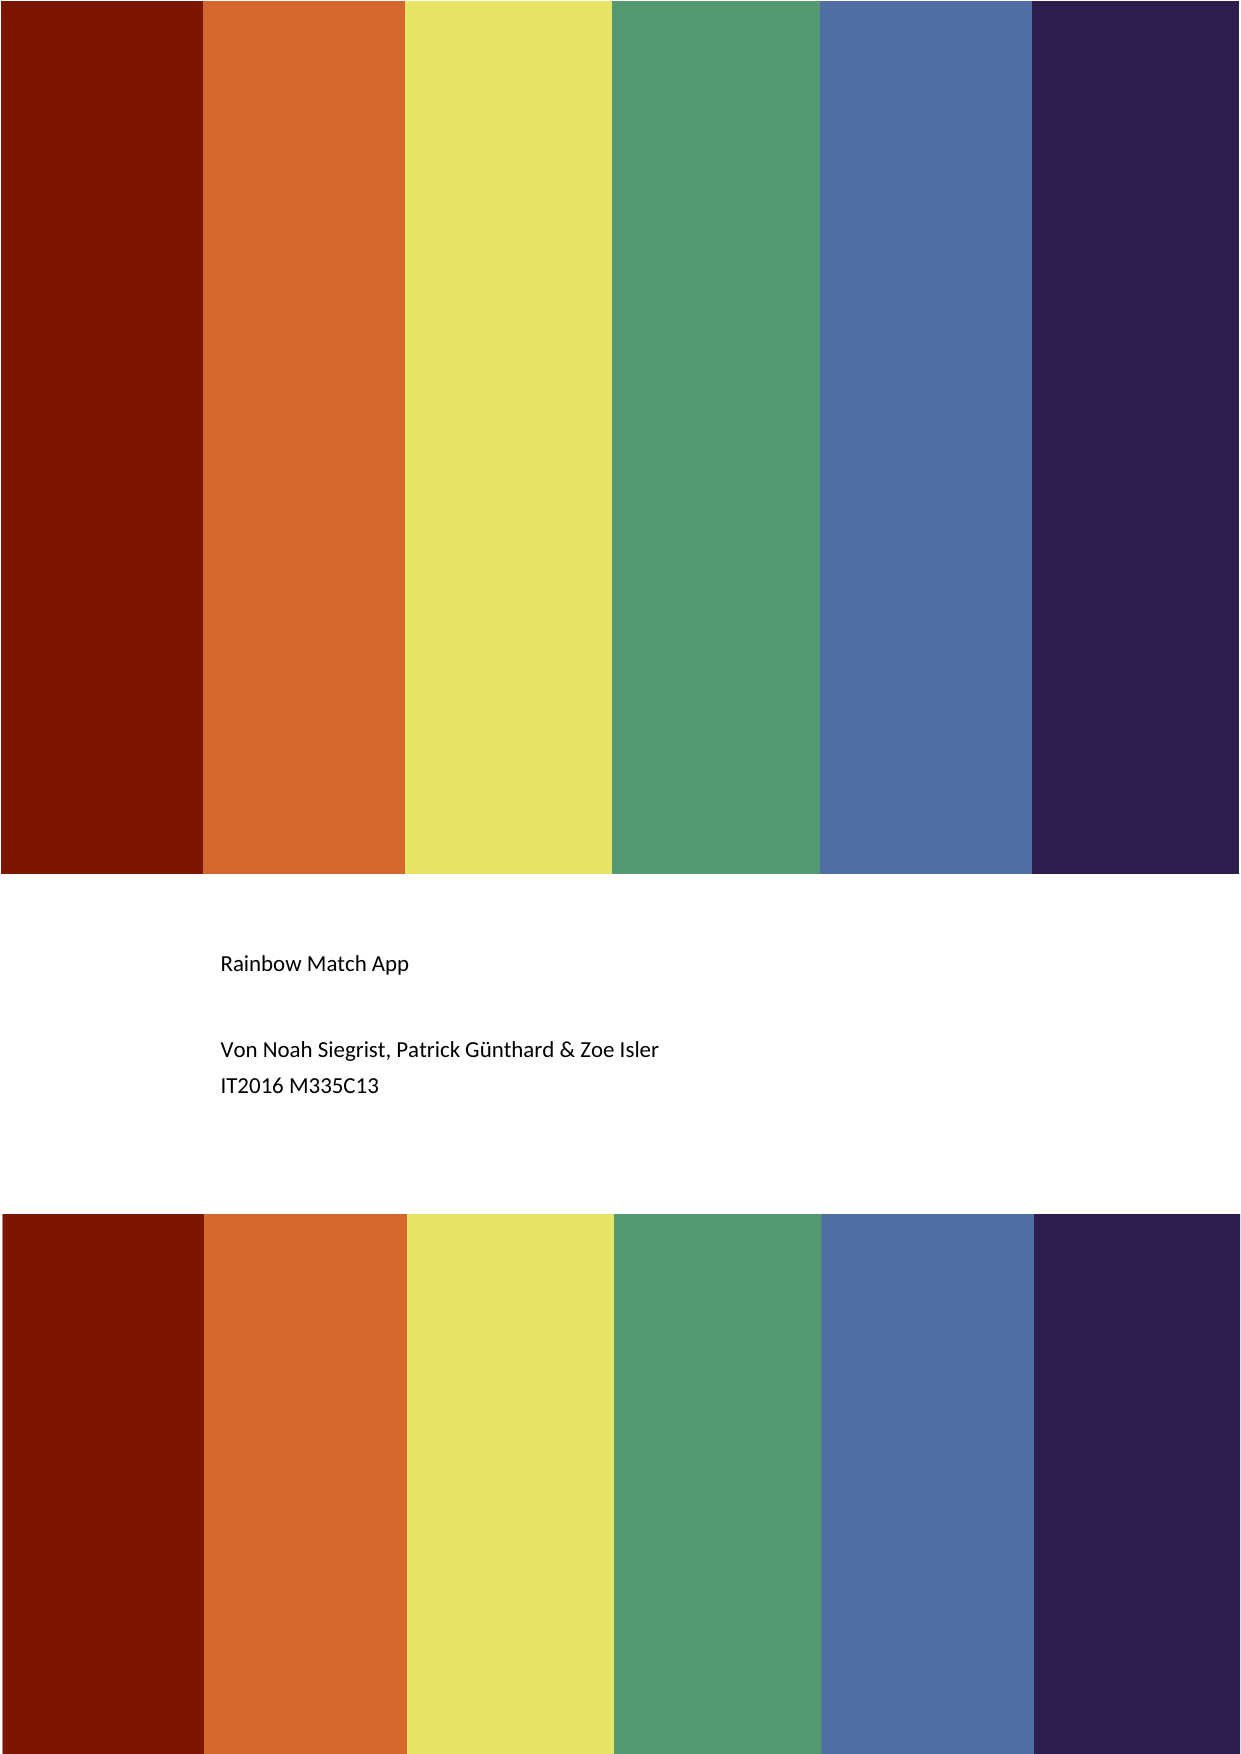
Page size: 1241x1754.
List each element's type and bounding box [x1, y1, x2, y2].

picture [0, 1, 1239, 874]
picture [1, 1214, 1241, 1754]
